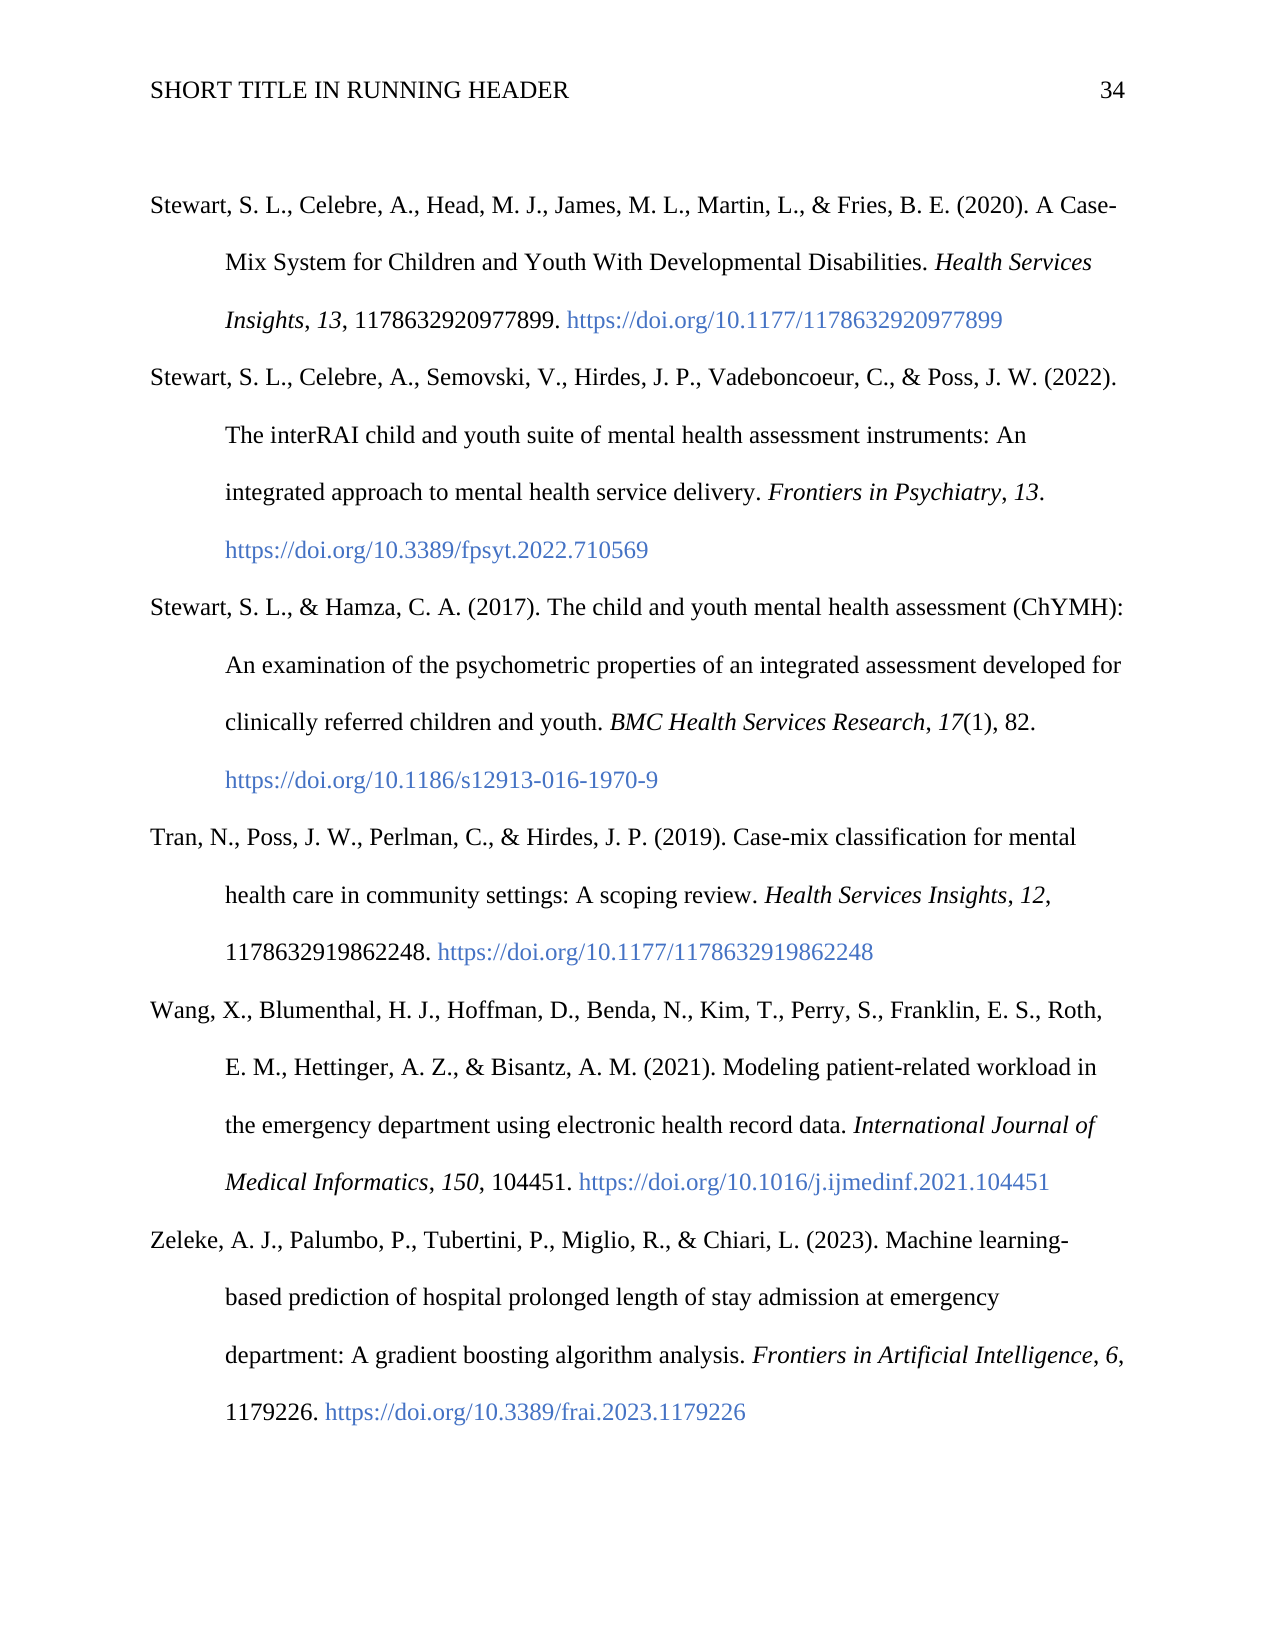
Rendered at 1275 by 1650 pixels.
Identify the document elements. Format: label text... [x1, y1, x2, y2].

text Tran, N., Poss, J. W., Perlman, C., & Hirdes, J. P. (2019). Case-mix classification for mental health care in community settings: A scoping review. Health Services Insights, 12, 1178632919862248. https://doi.org/10.1177/1178632919862248 [150, 822, 1125, 966]
text Wang, X., Blumenthal, H. J., Hoffman, D., Benda, N., Kim, T., Perry, S., Franklin, E. S., Roth, E. M., Hettinger, A. Z., & Bisantz, A. M. (2021). Modeling patient-related workload in the emergency department using electronic health record data. International Journal of Medical Informatics, 150, 104451. https://doi.org/10.1016/j.ijmedinf.2021.104451 [150, 995, 1125, 1196]
text Zeleke, A. J., Palumbo, P., Tubertini, P., Miglio, R., & Chiari, L. (2023). Machine learning-based prediction of hospital prolonged length of stay admission at emergency department: A gradient boosting algorithm analysis. Frontiers in Artificial Intelligence, 6, 1179226. https://doi.org/10.3389/frai.2023.1179226 [150, 1225, 1125, 1426]
text Stewart, S. L., Celebre, A., Head, M. J., James, M. L., Martin, L., & Fries, B. E. (2020). A Case-Mix System for Children and Youth With Developmental Disabilities. Health Services Insights, 13, 1178632920977899. https://doi.org/10.1177/1178632920977899 [150, 190, 1125, 334]
text Stewart, S. L., & Hamza, C. A. (2017). The child and youth mental health assessment (ChYMH): An examination of the psychometric properties of an integrated assessment developed for clinically referred children and youth. BMC Health Services Research, 17(1), 82. https://doi.org/10.1186/s12913-016-1970-9 [150, 592, 1125, 794]
text Stewart, S. L., Celebre, A., Semovski, V., Hirdes, J. P., Vadeboncoeur, C., & Poss, J. W. (2022). The interRAI child and youth suite of mental health assessment instruments: An integrated approach to mental health service delivery. Frontiers in Psychiatry, 13. https://doi.org/10.3389/fpsyt.2022.710569 [150, 362, 1125, 564]
